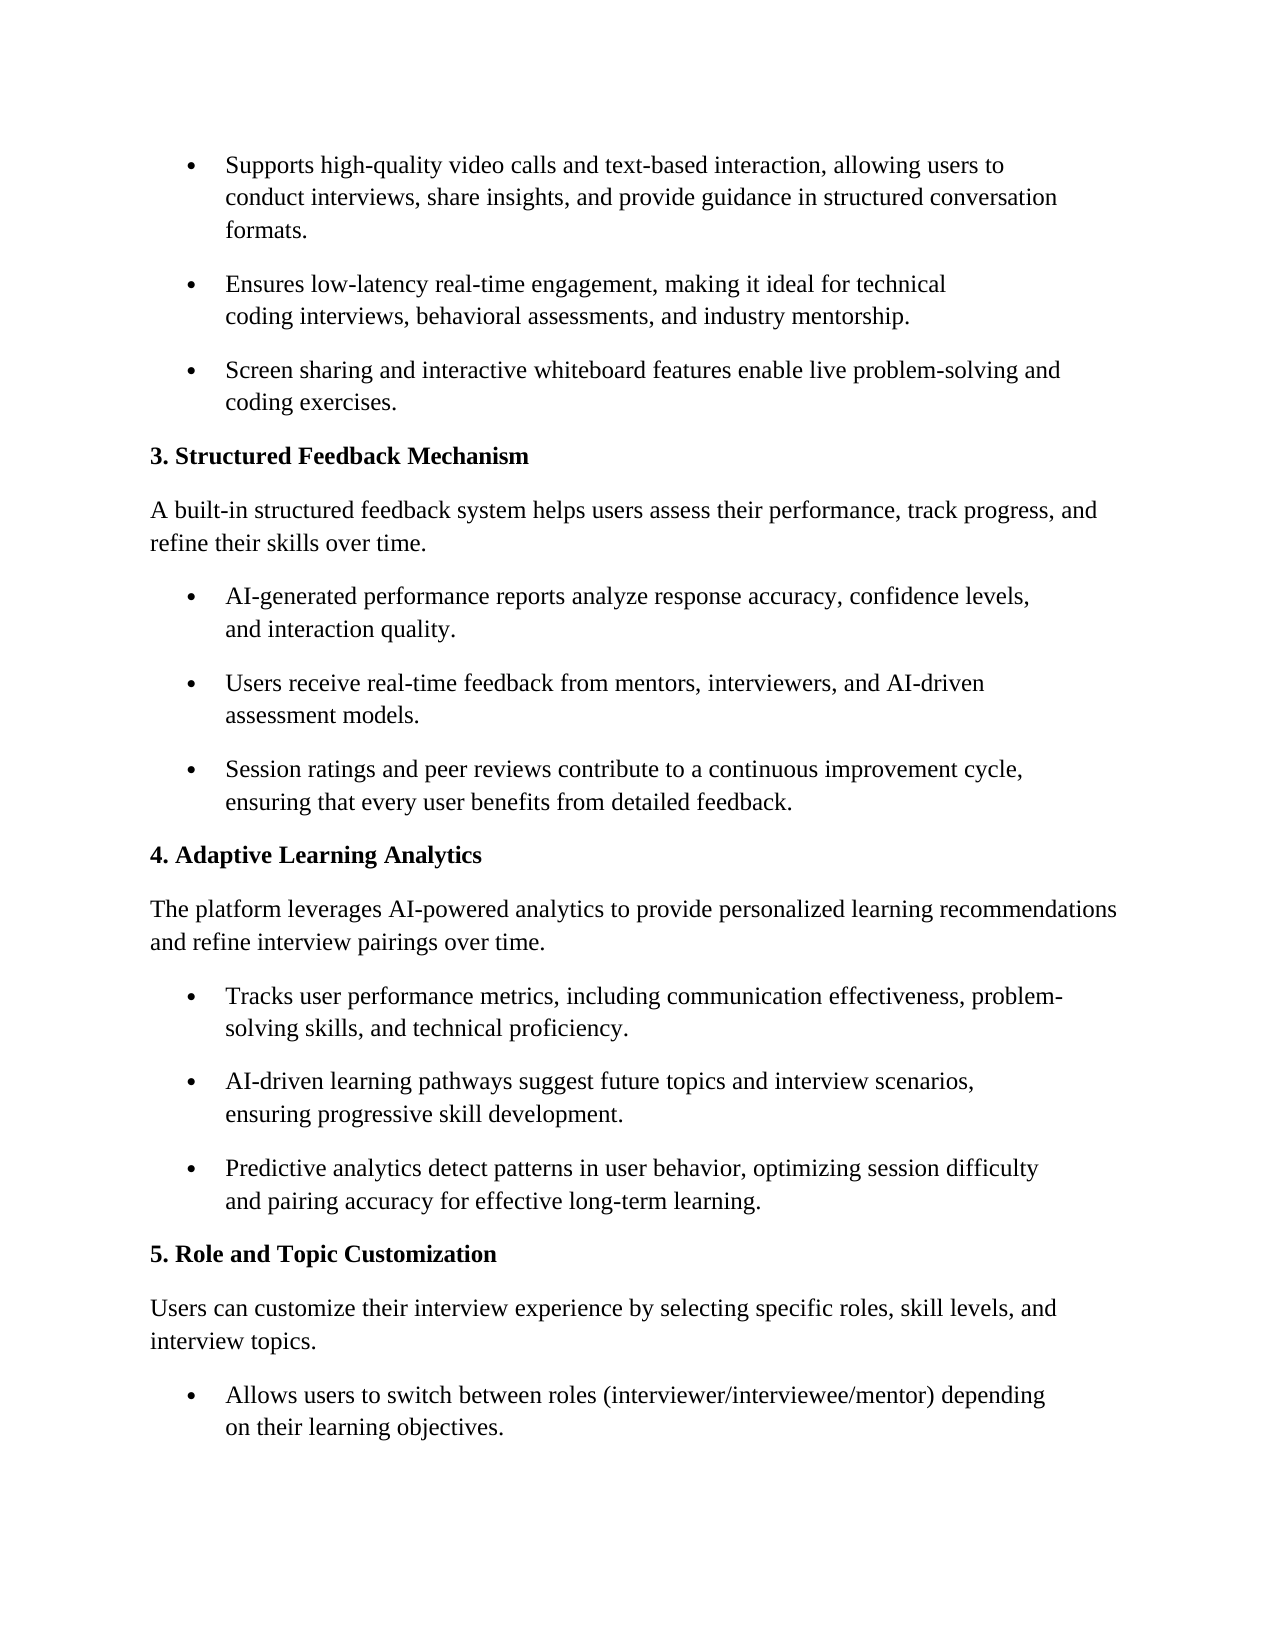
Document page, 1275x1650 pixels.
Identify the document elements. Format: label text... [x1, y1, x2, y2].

list Supports high-quality video calls and text-based interaction, allowing users to conduct interviews, share insights, and provide guidance in structured conversation formats. [188, 150, 1089, 244]
list Ensures low-latency real-time engagement, making it ideal for technical coding interviews, behavioral assessments, and industry mentorship. [188, 269, 1020, 330]
list Session ratings and peer reviews contribute to a continuous improvement cycle, ensuring that every user benefits from detailed feedback. [188, 754, 1114, 816]
list Allows users to switch between roles (interviewer/interviewee/mentor) depending on their learning objectives. [188, 1380, 1075, 1441]
list Predictive analytics detect patterns in user behavior, optimizing session difficulty and pairing accuracy for effective long-term learning. [188, 1153, 1081, 1215]
list AI-driven learning pathways suggest future topics and interview scenarios, ensuring progressive skill development. [188, 1066, 1065, 1128]
text Users can customize their interview experience by selecting specific roles, skill levels, and interview topics. [150, 1293, 1071, 1354]
list Tracks user performance metrics, including communication effectiveness, problem- solving skills, and technical proficiency. [188, 981, 1063, 1042]
subtitle Adaptive Learning Analytics [150, 840, 1200, 869]
subtitle Role and Topic Customization [150, 1239, 1200, 1268]
subtitle Structured Feedback Mechanism [150, 441, 1200, 470]
list AI-generated performance reports analyze response accuracy, confidence levels, and interaction quality. [188, 581, 1071, 643]
text The platform leverages AI-powered analytics to provide personalized learning recommendations and refine interview pairings over time. [150, 894, 1121, 956]
list Screen sharing and interactive whiteboard features enable live problem-solving and coding exercises. [188, 355, 1061, 416]
text A built-in structured feedback system helps users assess their performance, track progress, and refine their skills over time. [150, 495, 1121, 557]
list Users receive real-time feedback from mentors, interviewers, and AI-driven assessment models. [188, 668, 1102, 729]
